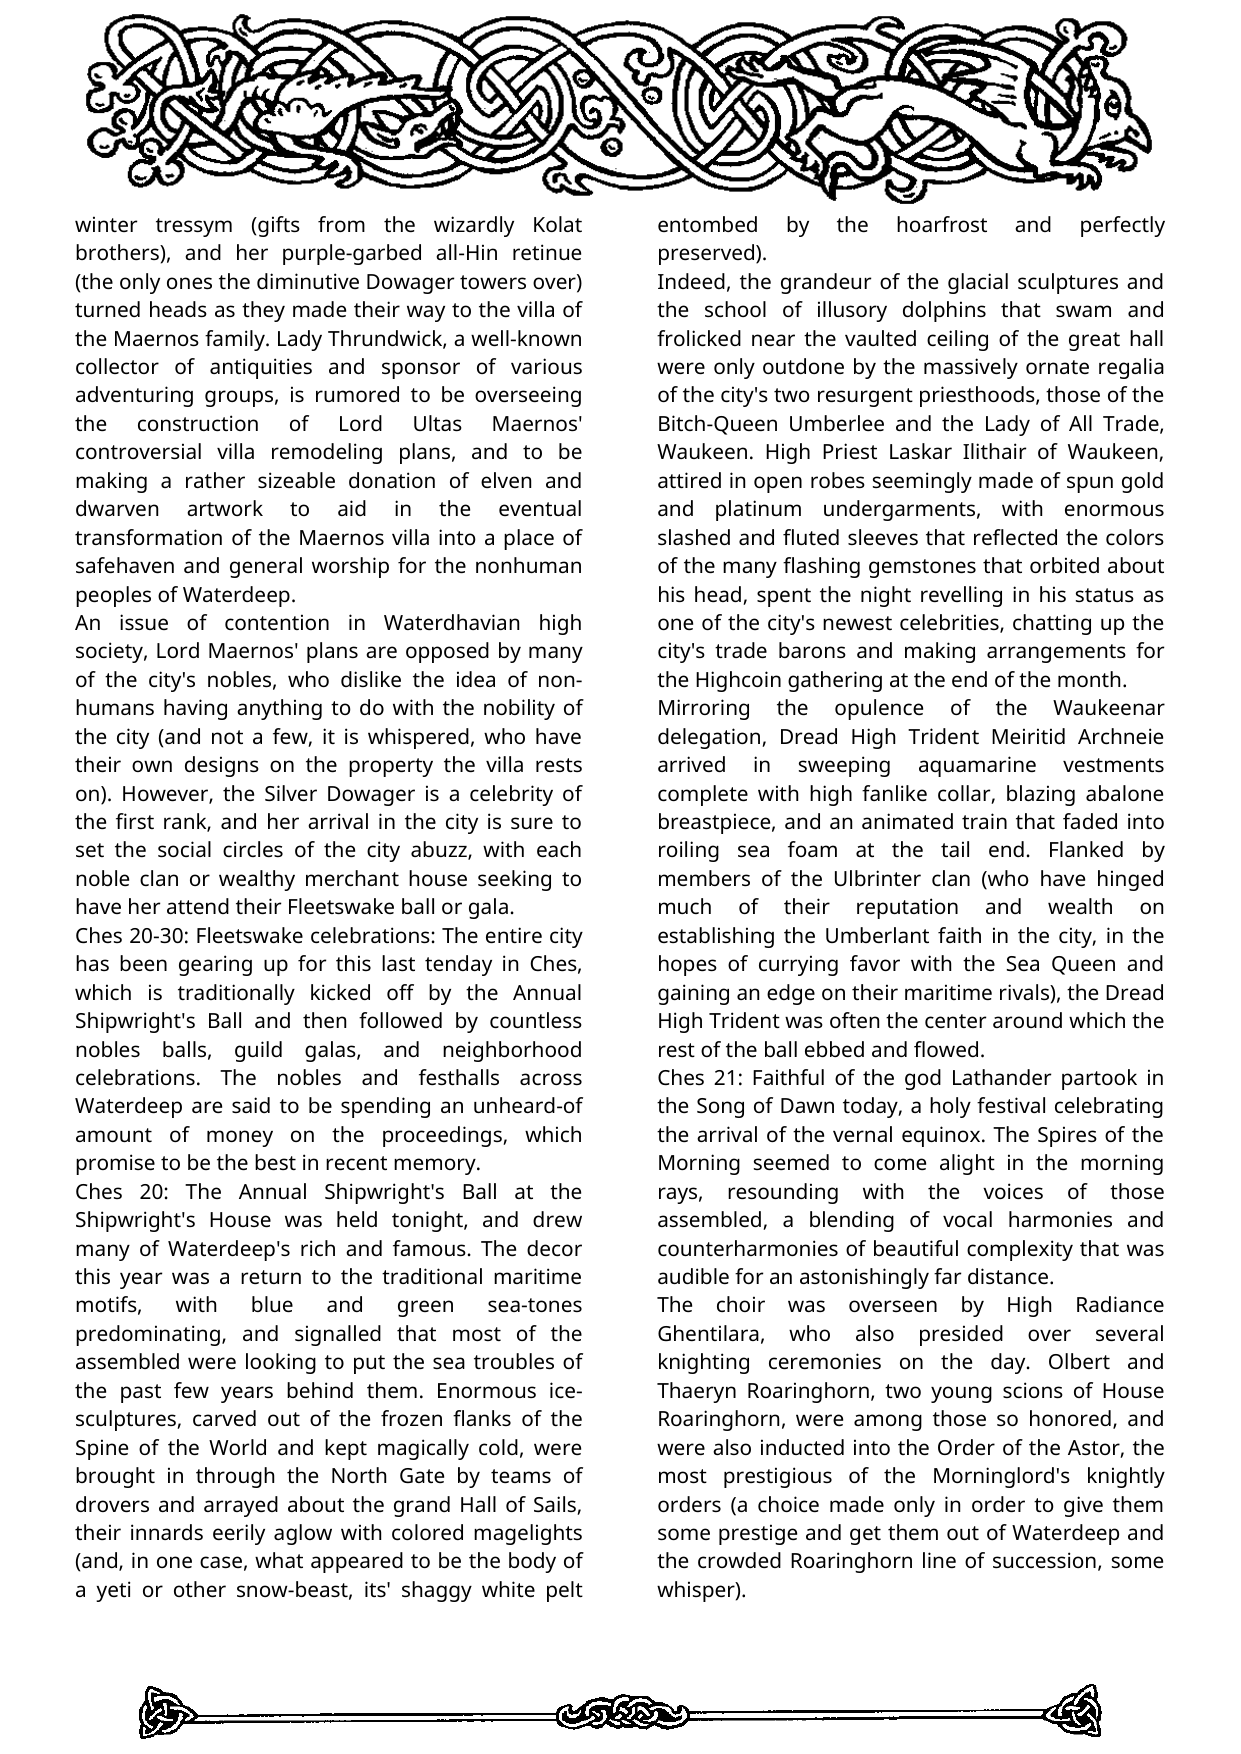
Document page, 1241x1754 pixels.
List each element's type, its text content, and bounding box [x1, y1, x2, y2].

text The choir was overseen by High Radiance Ghentilara, who also presided over several knighting ceremonies on the day. Olbert and Thaeryn Roaringhorn, two young scions of House Roaringhorn, were among those so honored, and were also inducted into the Order of the Astor, the most prestigious of the Morninglord's knightly orders (a choice made only in order to give them some prestige and get them out of Waterdeep and the crowded Roaringhorn line of succession, some whisper). [657, 1291, 1165, 1603]
text Ches 20-30: Fleetswake celebrations: The entire city has been gearing up for this last tenday in Ches, which is traditionally kicked off by the Annual Shipwright's Ball and then followed by countless nobles balls, guild galas, and neighborhood celebrations. The nobles and festhalls across Waterdeep are said to be spending an unheard-of amount of money on the proceedings, which promise to be the best in recent memory. [75, 921, 583, 1177]
text Indeed, the grandeur of the glacial sculptures and the school of illusory dolphins that swam and frolicked near the vaulted ceiling of the great hall were only outdone by the massively ornate regalia of the city's two resurgent priesthoods, those of the Bitch-Queen Umberlee and the Lady of All Trade, Waukeen. High Priest Laskar Ilithair of Waukeen, attired in open robes seemingly made of spun gold and platinum undergarments, with enormous slashed and fluted sleeves that reflected the colors of the many flashing gemstones that orbited about his head, spent the night revelling in his status as one of the city's newest celebrities, chatting up the city's trade barons and making arrangements for the Highcoin gathering at the end of the month. [657, 267, 1165, 693]
picture [132, 1679, 1108, 1748]
text Ches 20: The Annual Shipwright's Ball at the Shipwright's House was held tonight, and drew many of Waterdeep's rich and famous. The decor this year was a return to the traditional maritime motifs, with blue and green sea-tones predominating, and signalled that most of the assembled were looking to put the sea troubles of the past few years behind them. Enormous ice-sculptures, carved out of the frozen flanks of the Spine of the World and kept magically cold, were brought in through the North Gate by teams of drovers and arrayed about the grand Hall of Sails, their innards eerily aglow with colored magelights (and, in one case, what appeared to be the body of a yeti or other snow-beast, its' shaggy white pelt entombed by the hoarfrost and perfectly preserved). [75, 1177, 583, 1603]
text Mirroring the opulence of the Waukeenar delegation, Dread High Trident Meiritid Archneie arrived in sweeping aquamarine vestments complete with high fanlike collar, blazing abalone breastpiece, and an animated train that faded into roiling sea foam at the tail end. Flanked by members of the Ulbrinter clan (who have hinged much of their reputation and wealth on establishing the Umberlant faith in the city, in the hopes of currying favor with the Sea Queen and gaining an edge on their maritime rivals), the Dread High Trident was often the center around which the rest of the ball ebbed and flowed. [657, 693, 1165, 1063]
picture [75, 6, 1163, 210]
text An issue of contention in Waterdhavian high society, Lord Maernos' plans are opposed by many of the city's nobles, who dislike the idea of non-humans having anything to do with the nobility of the city (and not a few, it is whispered, who have their own designs on the property the villa rests on). However, the Silver Dowager is a celebrity of the first rank, and her arrival in the city is sure to set the social circles of the city abuzz, with each noble clan or wealthy merchant house seeking to have her attend their Fleetswake ball or gala. [75, 608, 583, 921]
text Ches 21: Faithful of the god Lathander partook in the Song of Dawn today, a holy festival celebrating the arrival of the vernal equinox. The Spires of the Morning seemed to come alight in the morning rays, resounding with the voices of those assembled, a blending of vocal harmonies and counterharmonies of beautiful complexity that was audible for an astonishingly far distance. [657, 1063, 1165, 1291]
